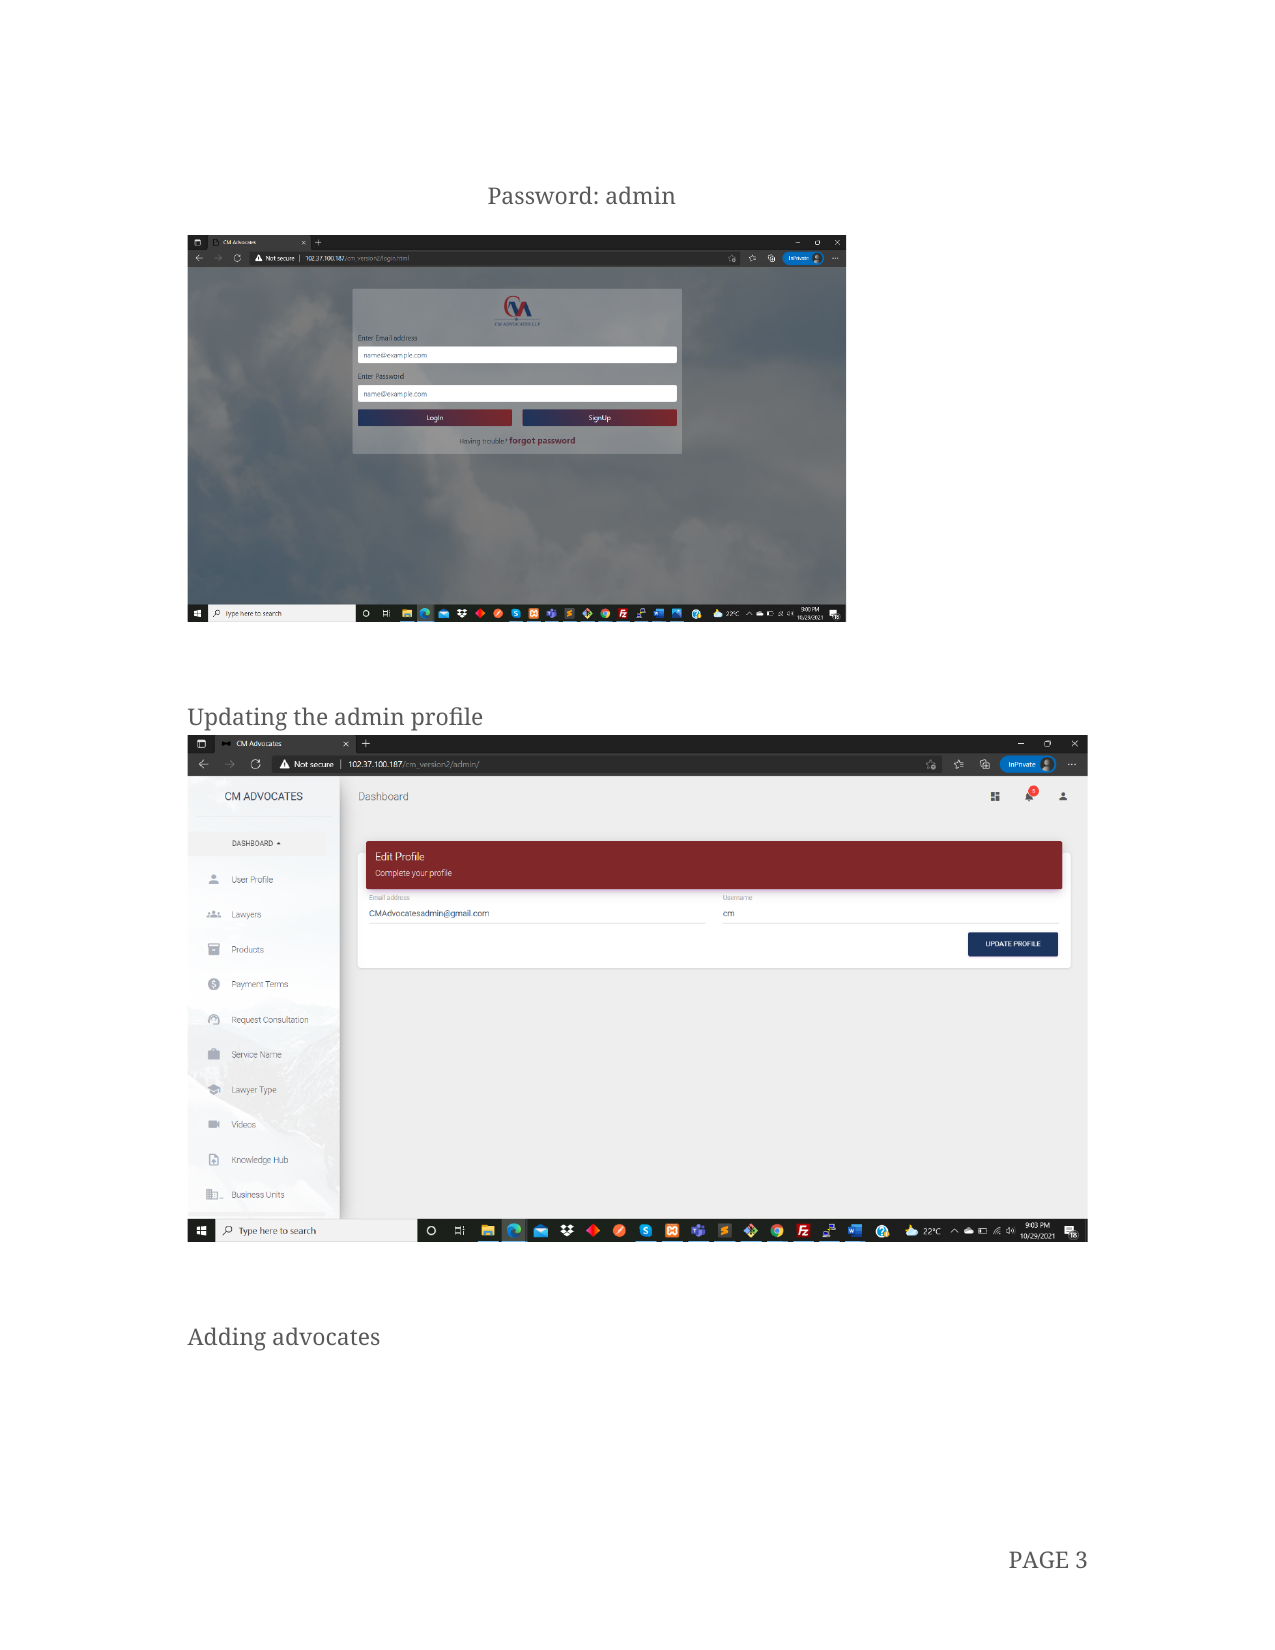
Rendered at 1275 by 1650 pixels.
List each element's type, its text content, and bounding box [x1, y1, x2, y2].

text Password: admin [187, 180, 1087, 211]
picture [187, 735, 1088, 1242]
text Adding advocates [187, 1320, 1087, 1352]
picture [187, 235, 847, 622]
text Updating the admin profile [187, 701, 1087, 735]
